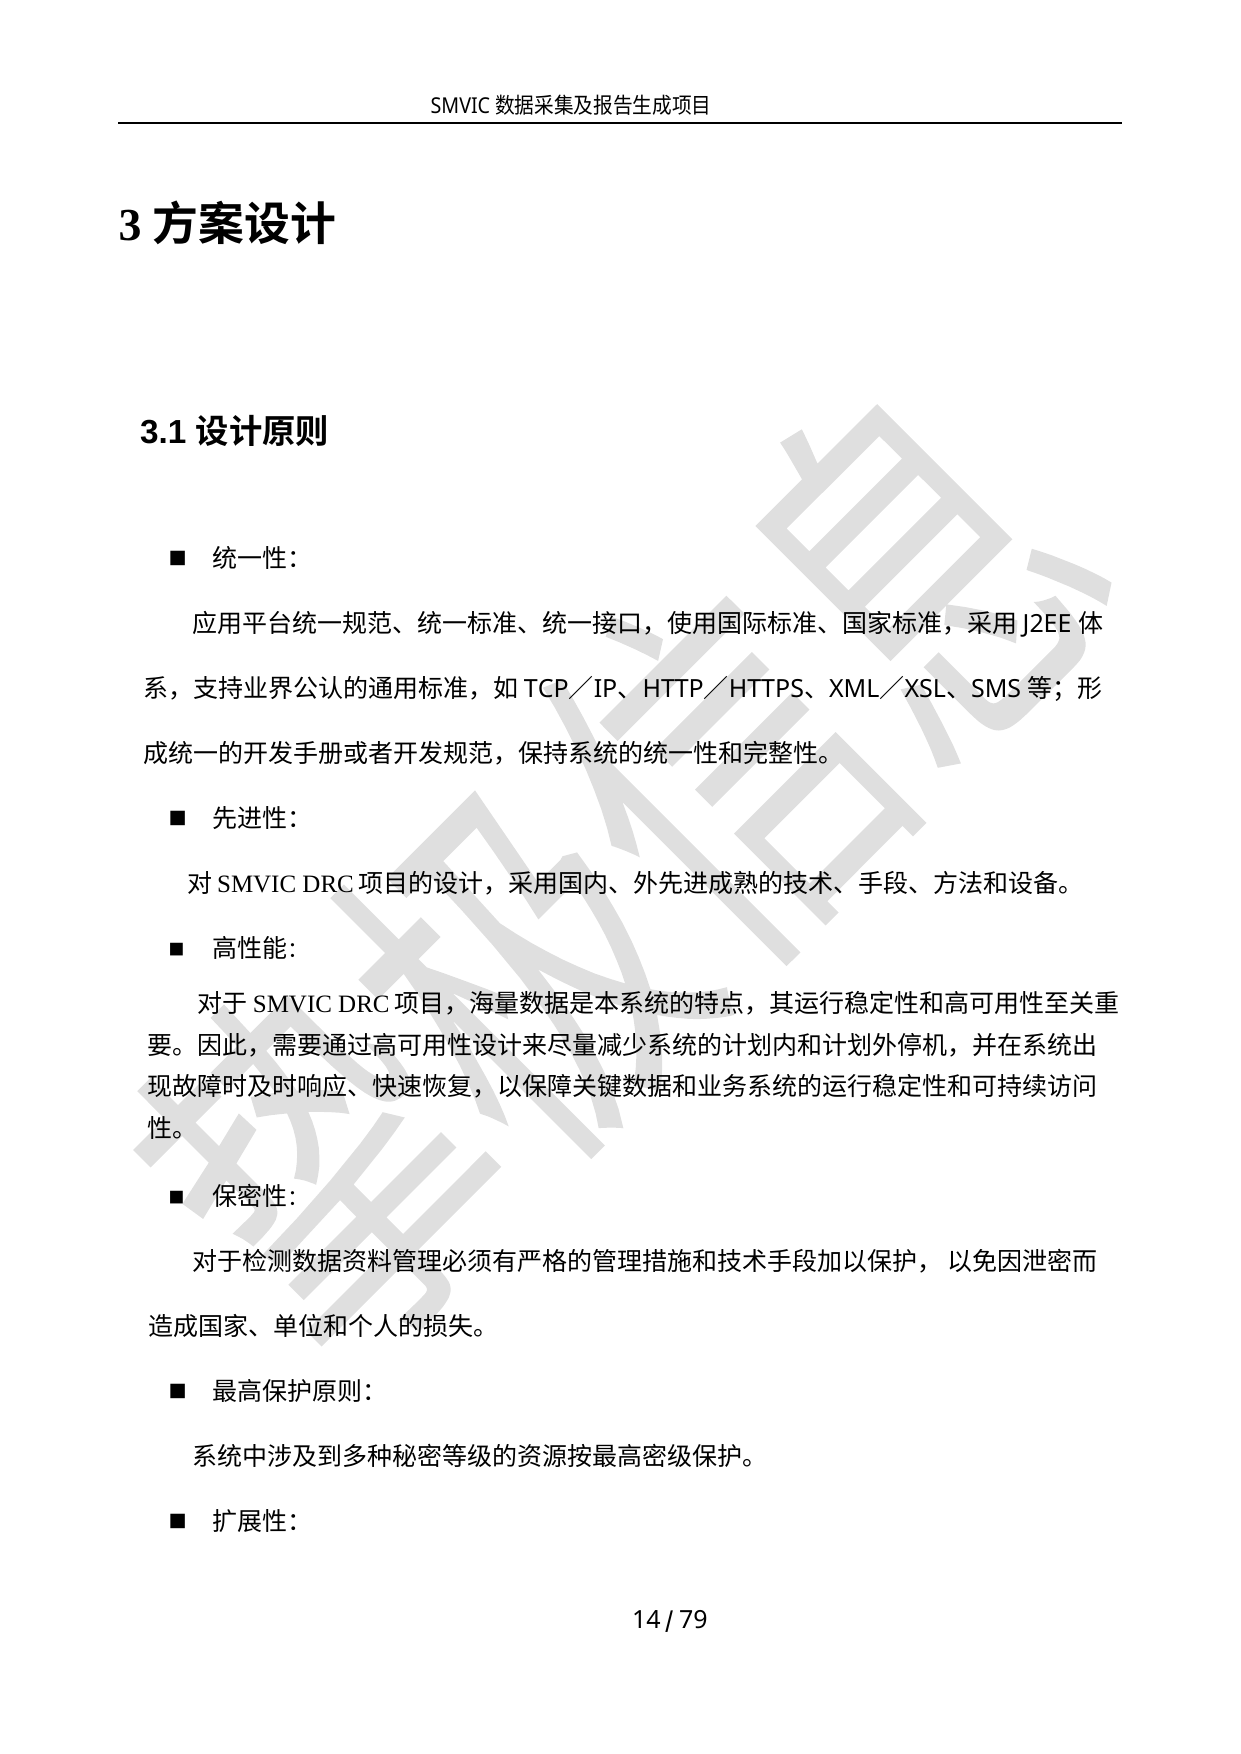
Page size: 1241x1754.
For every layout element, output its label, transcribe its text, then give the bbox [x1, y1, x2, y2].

list 扩展性： [168, 1487, 1122, 1552]
text 对SMVIC DRC项目的设计，采用国内、外先进成熟的技术、手段、方法和设备。 [143, 849, 1122, 914]
text 对于检测数据资料管理必须有严格的管理措施和技术手段加以保护， 以免因泄密而造成国家、单位和个人的损失。 [148, 1227, 1122, 1357]
text 应用平台统一规范、统一标准、统一接口，使用国际标准、国家标准，采用 J2EE 体系，支持业界公认的通用标准，如 TCP／IP、HTTP／HTTPS、XML／XSL、SMS 等；形成统一的开发手册或者开发规范，保持系统的统一性和完整性。 [143, 589, 1122, 784]
text 方案设计 [118, 172, 1122, 270]
list 高性能： [168, 914, 1122, 979]
list 保密性： [168, 1162, 1122, 1227]
list 统一性： [168, 524, 1122, 589]
text 设计原则 [140, 397, 1122, 462]
list 先进性： [168, 784, 1122, 849]
list 最高保护原则： [168, 1357, 1122, 1422]
text 对于SMVIC DRC项目，海量数据是本系统的特点，其运行稳定性和高可用性至关重要。因此，需要通过高可用性设计来尽量减少系统的计划内和计划外停机，并在系统出现故障时及时响应、快速恢复，以保障关键数据和业务系统的运行稳定性和可持续访问性。 [148, 979, 1122, 1146]
text 系统中涉及到多种秘密等级的资源按最高密级保护。 [148, 1422, 1122, 1487]
